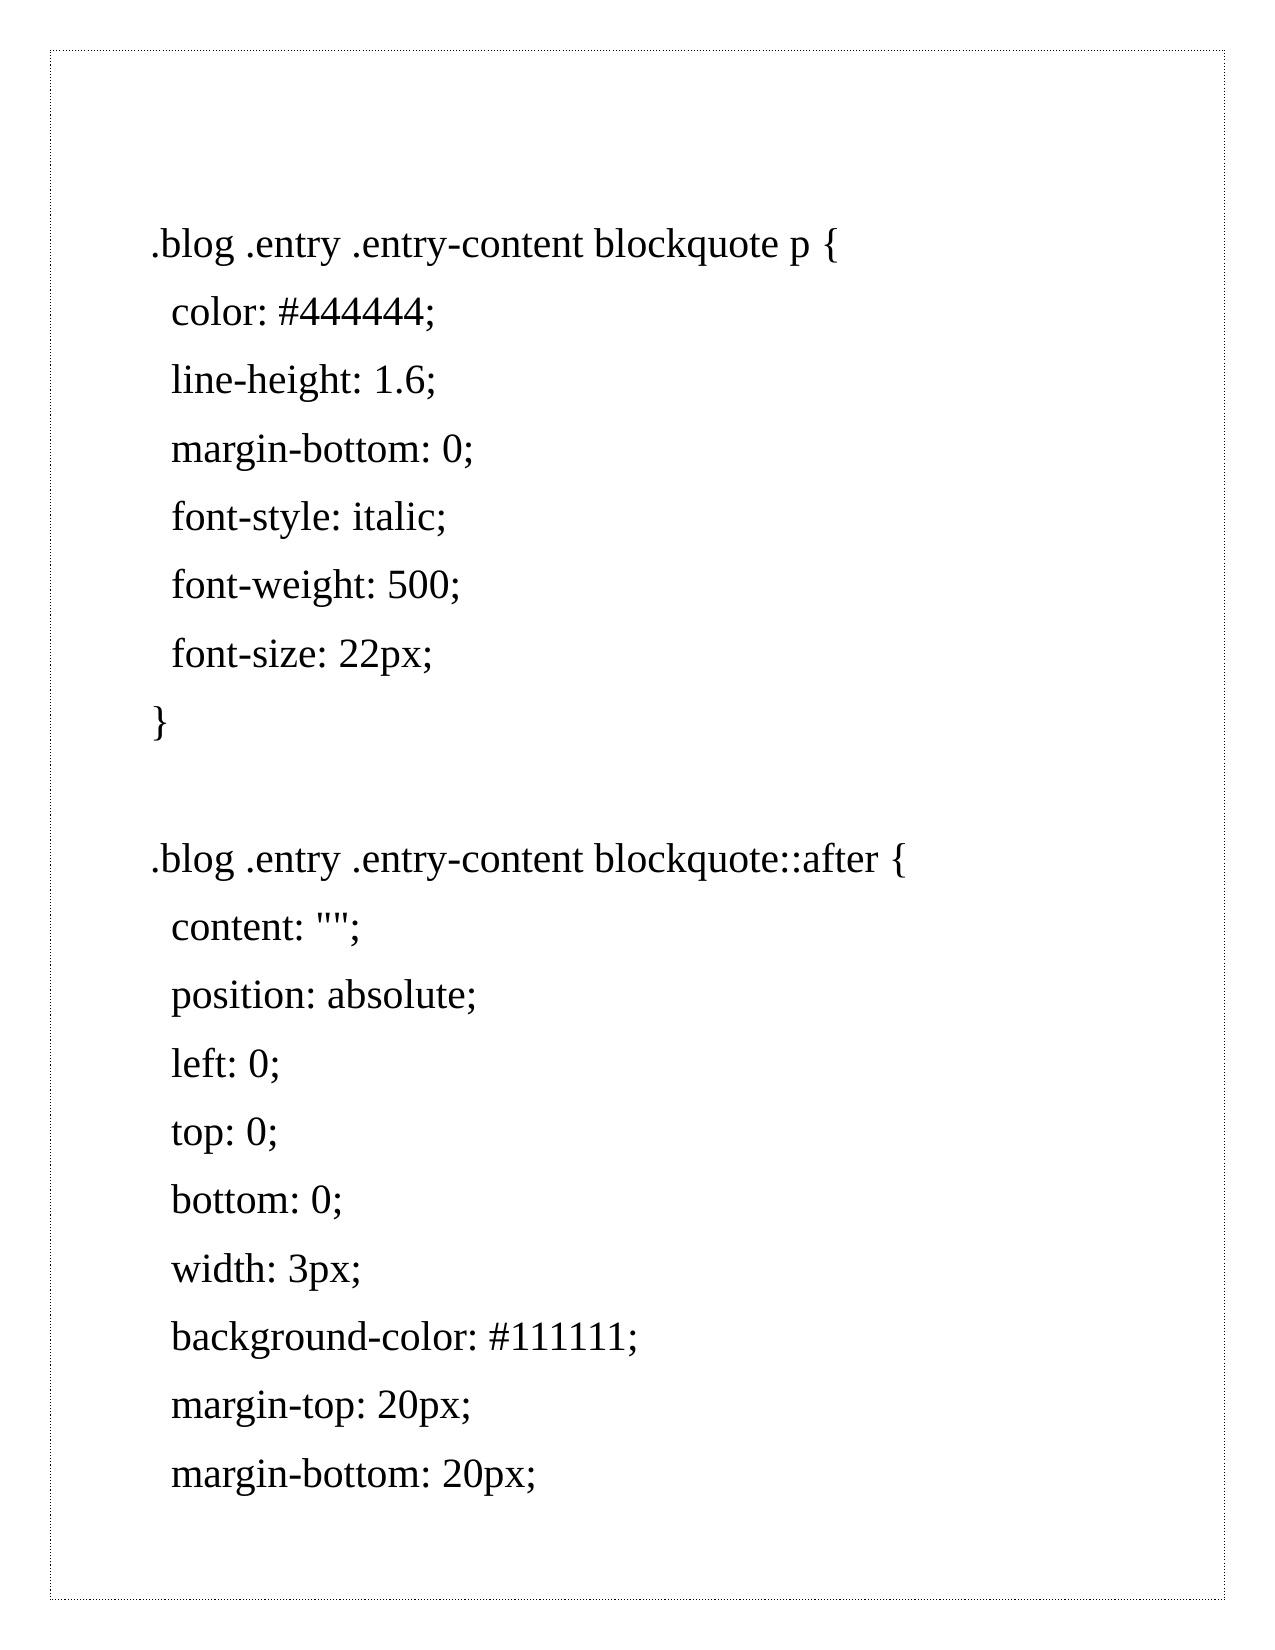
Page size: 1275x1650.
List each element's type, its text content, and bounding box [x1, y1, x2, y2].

text line-height: 1.6; [150, 355, 1125, 403]
text font-style: italic; [150, 492, 1125, 539]
text font-weight: 500; [150, 560, 1125, 608]
text color: #444444; [150, 287, 1125, 334]
text } [150, 697, 1125, 744]
text margin-bottom: 20px; [150, 1448, 1125, 1496]
text margin-top: 20px; [150, 1380, 1125, 1428]
text bottom: 0; [150, 1175, 1125, 1223]
text width: 3px; [150, 1243, 1125, 1291]
text .blog .entry .entry-content blockquote p { [150, 218, 1125, 266]
text left: 0; [150, 1038, 1125, 1086]
text content: ""; [150, 902, 1125, 949]
text position: absolute; [150, 970, 1125, 1018]
text font-size: 22px; [150, 628, 1125, 676]
text .blog .entry .entry-content blockquote::after { [150, 833, 1125, 881]
text top: 0; [150, 1107, 1125, 1154]
text margin-bottom: 0; [150, 423, 1125, 471]
text background-color: #111111; [150, 1312, 1125, 1359]
